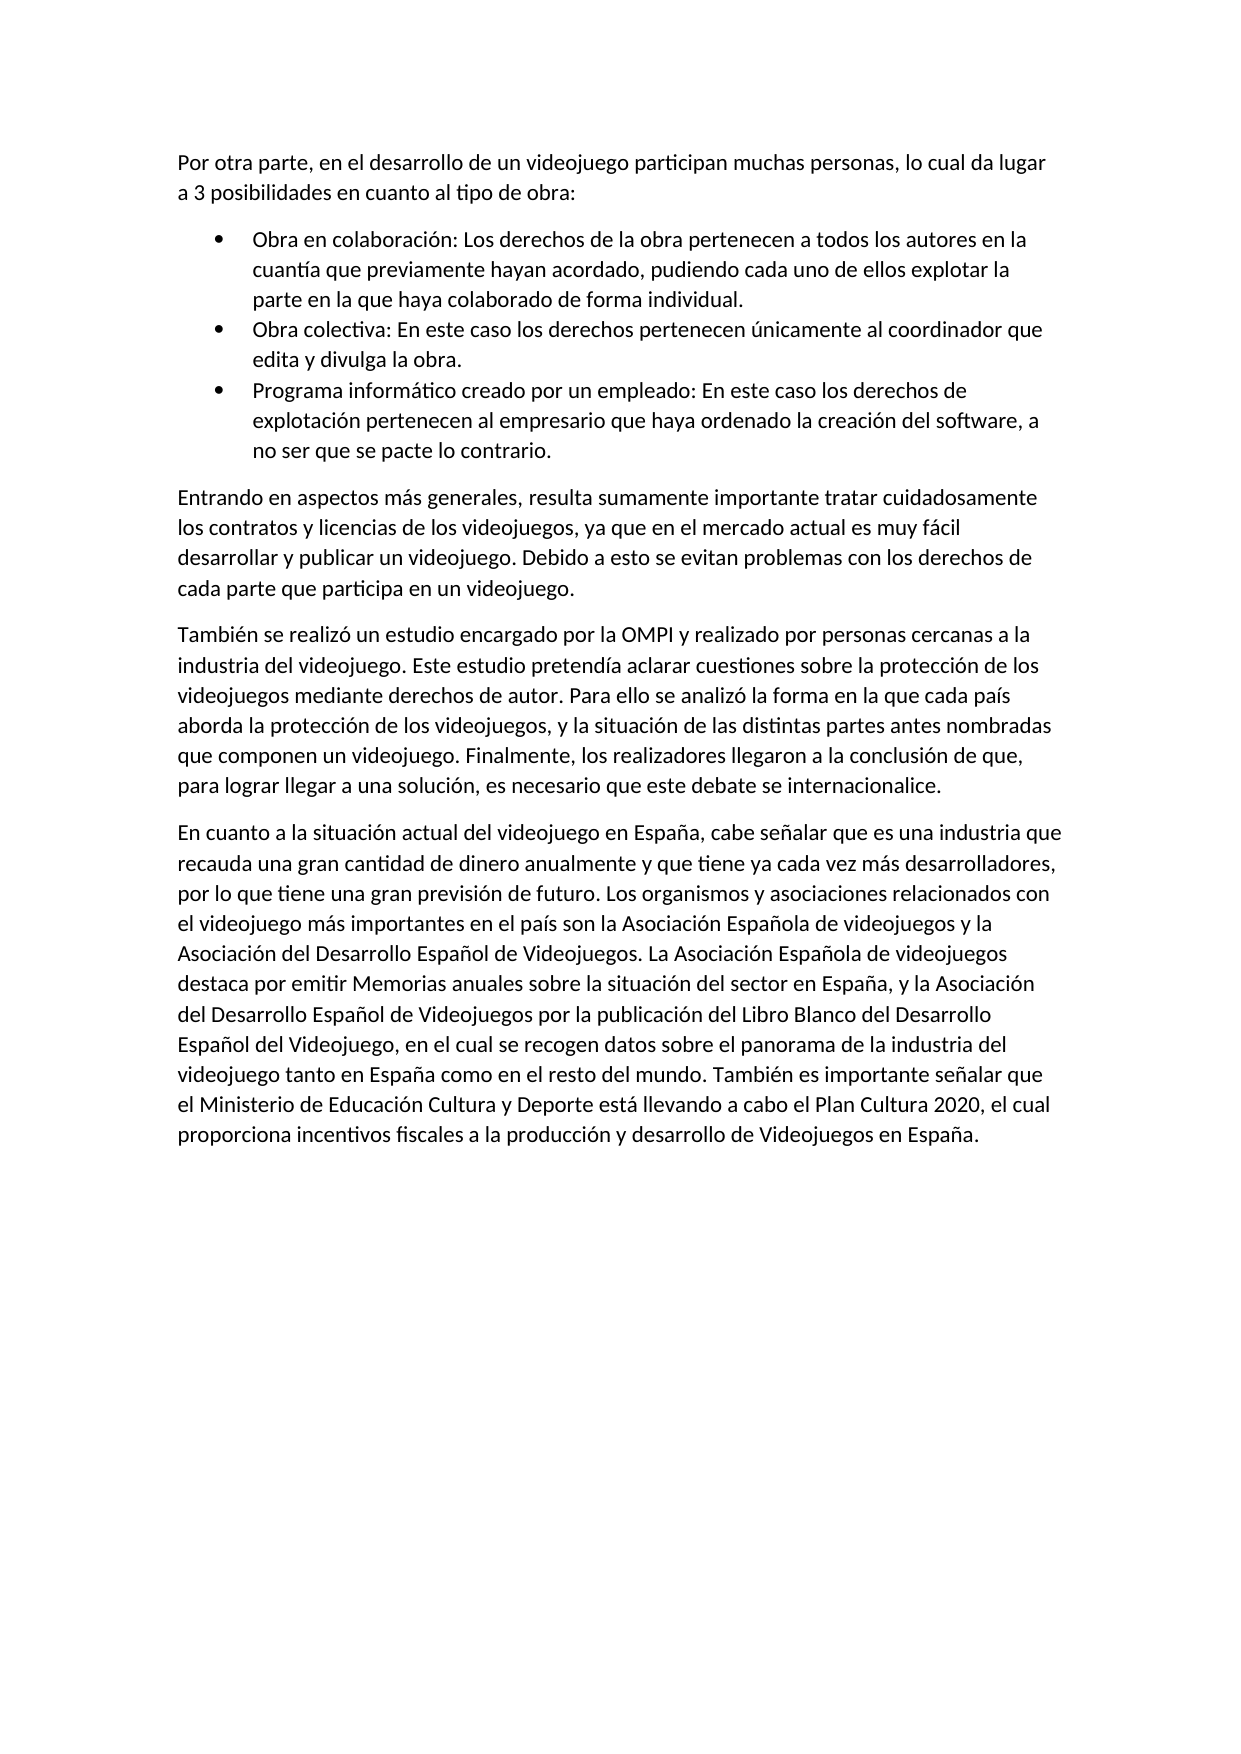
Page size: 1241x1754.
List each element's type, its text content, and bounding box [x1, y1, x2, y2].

text Por otra parte, en el desarrollo de un videojuego participan muchas personas, lo cual da lugar a 3 posibilidades en cuanto al tipo de obra: [177, 148, 1063, 206]
text También se realizó un estudio encargado por la OMPI y realizado por personas cercanas a la industria del videojuego. Este estudio pretendía aclarar cuestiones sobre la protección de los videojuegos mediante derechos de autor. Para ello se analizó la forma en la que cada país aborda la protección de los videojuegos, y la situación de las distintas partes antes nombradas que componen un videojuego. Finalmente, los realizadores llegaron a la conclusión de que, para lograr llegar a una solución, es necesario que este debate se internacionalice. [177, 621, 1063, 799]
list Obra colectiva: En este caso los derechos pertenecen únicamente al coordinador que edita y divulga la obra. [215, 315, 1063, 373]
text Entrando en aspectos más generales, resulta sumamente importante tratar cuidadosamente los contratos y licencias de los videojuegos, ya que en el mercado actual es muy fácil desarrollar y publicar un videojuego. Debido a esto se evitan problemas con los derechos de cada parte que participa en un videojuego. [177, 483, 1063, 602]
list Obra en colaboración: Los derechos de la obra pertenecen a todos los autores en la cuantía que previamente hayan acordado, pudiendo cada uno de ellos explotar la parte en la que haya colaborado de forma individual. [215, 225, 1063, 313]
list Programa informático creado por un empleado: En este caso los derechos de explotación pertenecen al empresario que haya ordenado la creación del software, a no ser que se pacte lo contrario. [215, 376, 1063, 464]
text En cuanto a la situación actual del videojuego en España, cabe señalar que es una industria que recauda una gran cantidad de dinero anualmente y que tiene ya cada vez más desarrolladores, por lo que tiene una gran previsión de futuro. Los organismos y asociaciones relacionados con el videojuego más importantes en el país son la Asociación Española de videojuegos y la Asociación del Desarrollo Español de Videojuegos. La Asociación Española de videojuegos destaca por emitir Memorias anuales sobre la situación del sector en España, y la Asociación del Desarrollo Español de Videojuegos por la publicación del Libro Blanco del Desarrollo Español del Videojuego, en el cual se recogen datos sobre el panorama de la industria del videojuego tanto en España como en el resto del mundo. También es importante señalar que el Ministerio de Educación Cultura y Deporte está llevando a cabo el Plan Cultura 2020, el cual proporciona incentivos fiscales a la producción y desarrollo de Videojuegos en España. [177, 818, 1063, 1148]
